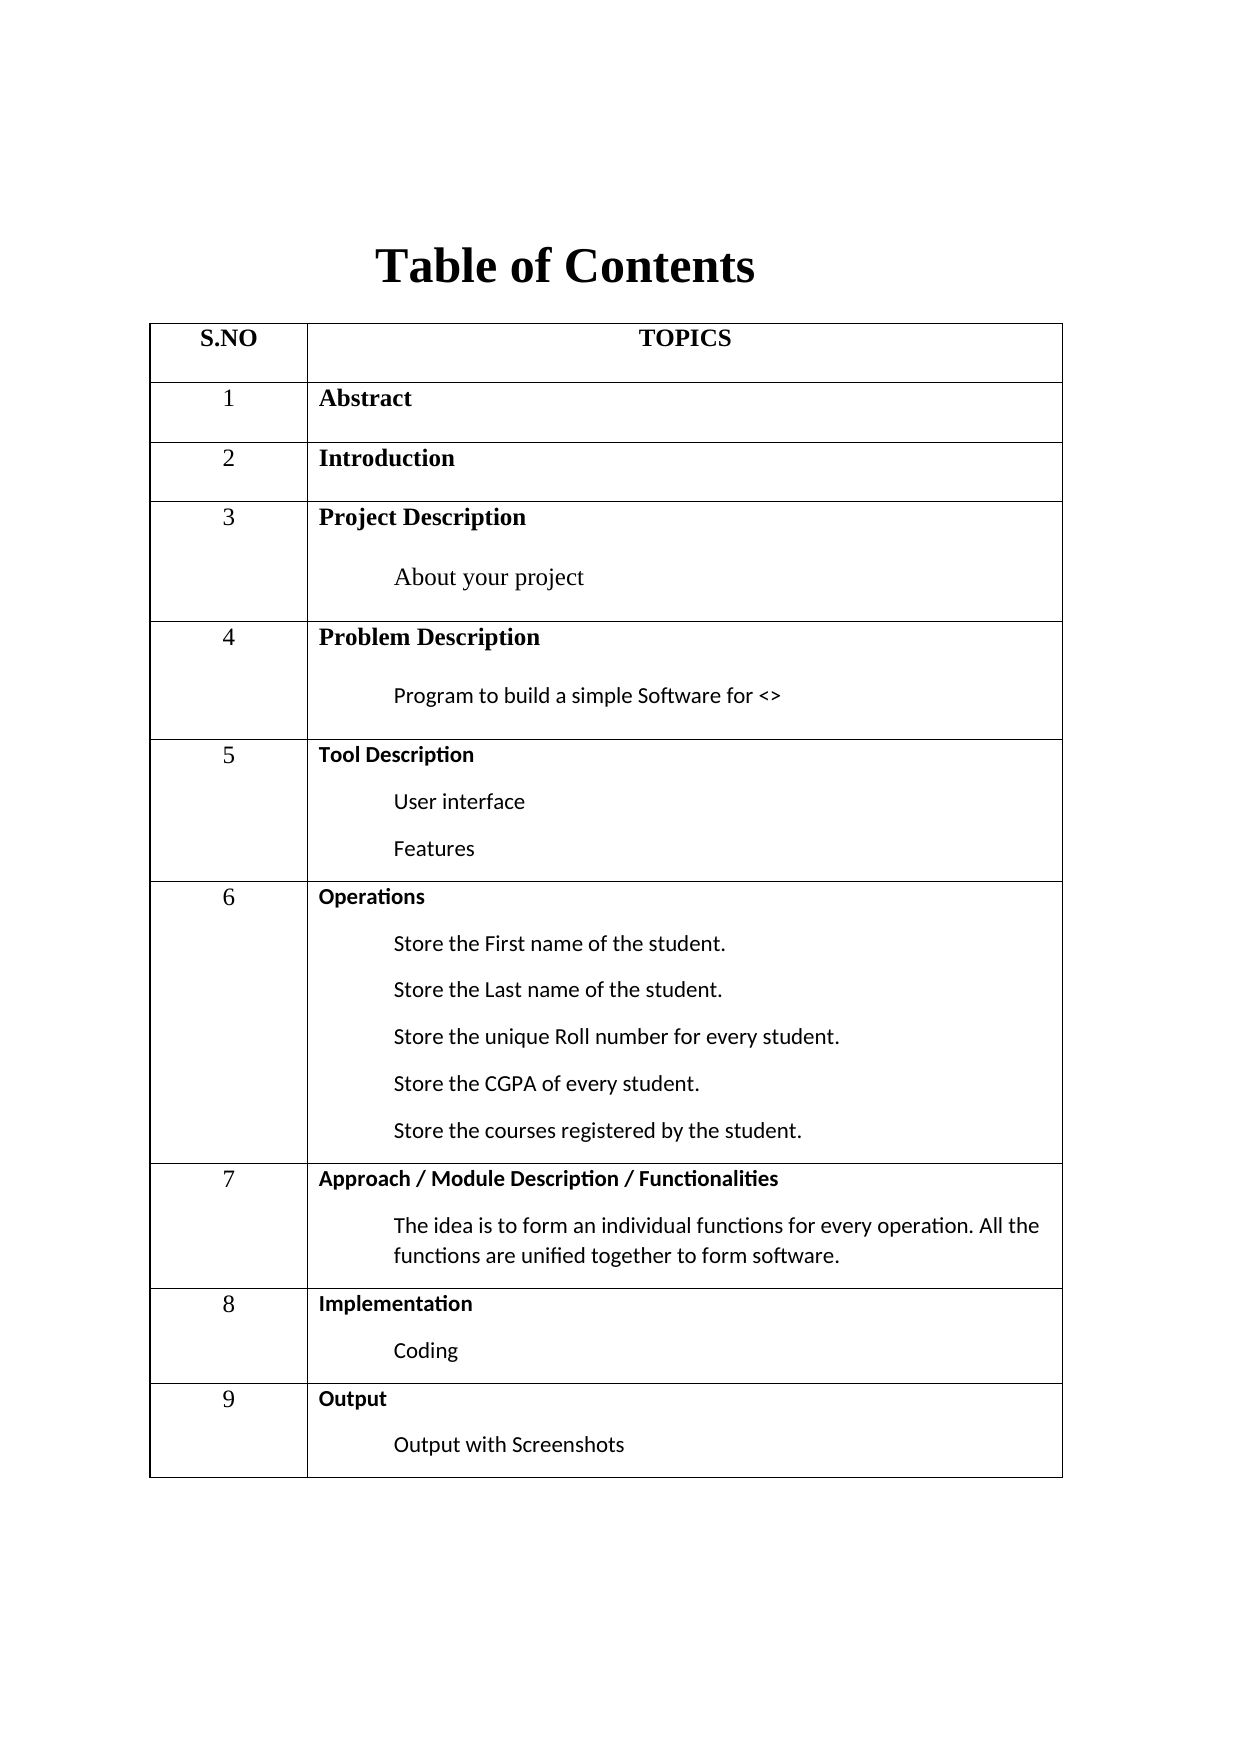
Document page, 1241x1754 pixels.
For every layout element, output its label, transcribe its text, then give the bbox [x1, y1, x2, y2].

table_cell 6 [151, 882, 307, 1163]
table_cell 9 [151, 1384, 307, 1477]
table_cell 1 [151, 383, 307, 442]
table_cell Abstract [308, 383, 1062, 442]
table_cell 8 [151, 1289, 307, 1383]
table_cell 4 [151, 622, 307, 739]
table_cell 2 [151, 443, 307, 501]
table_cell 5 [151, 740, 307, 881]
table_cell Operations Store the First name of the student. Store the Last name of the student. Store the unique Roll number for every student. Store the CGPA of every student. Store the courses registered by the student. [308, 882, 1062, 1163]
table_header TOPICS [308, 324, 1062, 382]
table_cell Output Output with Screenshots [308, 1384, 1062, 1477]
text Table of Contents [150, 236, 1090, 294]
table_cell Project Description About your project [308, 502, 1062, 621]
table_cell Introduction [308, 443, 1062, 501]
table_cell 3 [151, 502, 307, 621]
table_cell Implementation Coding [308, 1289, 1062, 1383]
table_cell Approach / Module Description / Functionalities The idea is to form an individual functions for every operation. All the functions are unified together to form software. [308, 1164, 1062, 1288]
table_cell Problem Description Program to build a simple Software for <> [308, 622, 1062, 739]
table_cell Tool Description User interface Features [308, 740, 1062, 881]
table_cell 7 [151, 1164, 307, 1288]
table_header S.NO [151, 324, 307, 382]
